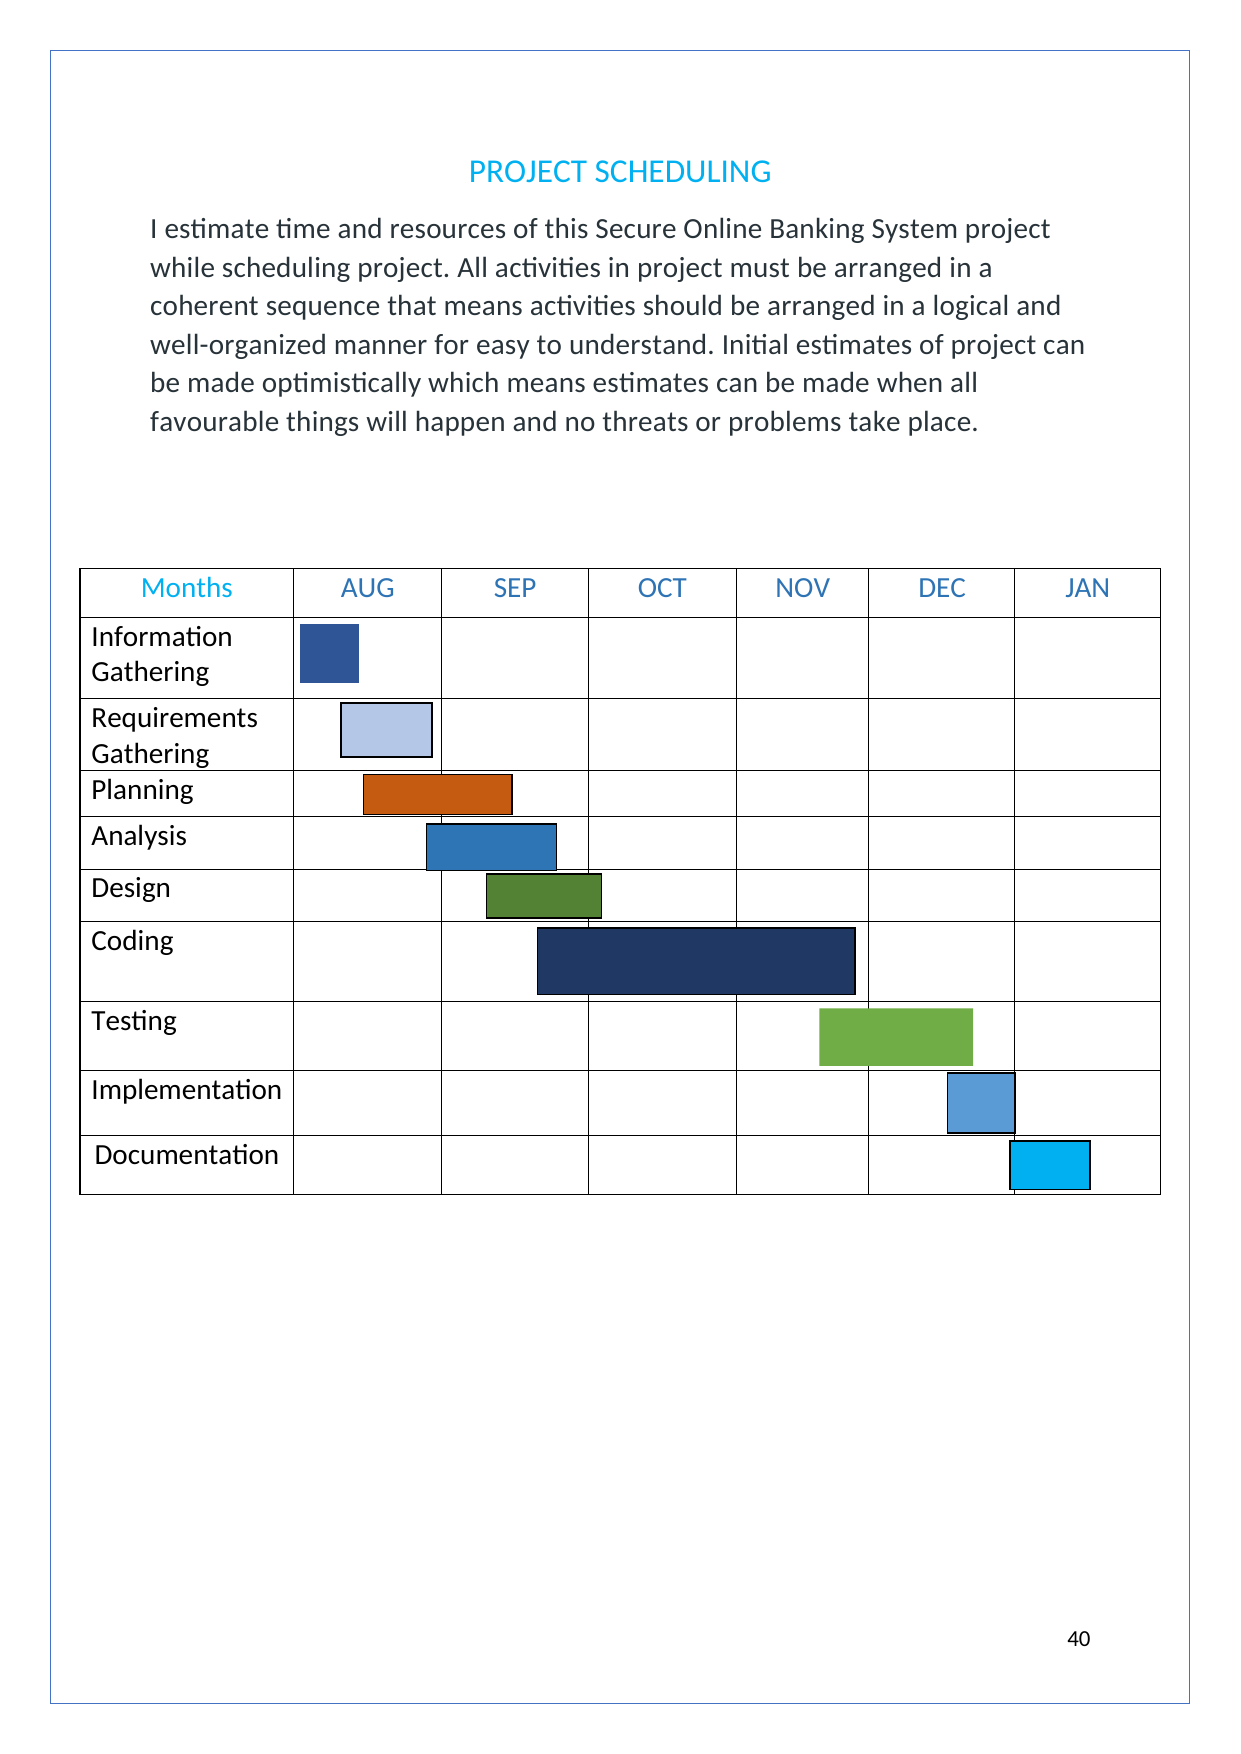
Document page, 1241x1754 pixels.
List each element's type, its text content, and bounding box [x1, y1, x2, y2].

table_cell [294, 699, 441, 770]
table_cell Analysis [81, 817, 293, 868]
table_cell [589, 699, 736, 770]
table_cell [737, 870, 868, 921]
table_cell [1015, 1002, 1160, 1070]
table_cell [589, 1002, 736, 1070]
table_cell [737, 618, 868, 698]
table_cell [442, 922, 588, 1001]
table_cell [589, 771, 736, 816]
table_cell [1015, 817, 1160, 868]
table_cell [294, 1002, 441, 1070]
table_cell [869, 1002, 1014, 1070]
table_cell Documentation [81, 1136, 293, 1194]
table_cell [442, 817, 588, 868]
table_cell [294, 1136, 441, 1194]
table_cell [589, 870, 736, 921]
table_cell [737, 1002, 868, 1070]
table_header Months [81, 569, 293, 617]
table_cell [737, 771, 868, 816]
table_cell [1015, 699, 1160, 770]
table_cell [442, 1071, 588, 1135]
table_cell Design [81, 870, 293, 921]
table_cell [869, 618, 1014, 698]
table_cell [869, 699, 1014, 770]
table_cell Planning [81, 771, 293, 816]
table_cell [869, 1071, 1014, 1135]
table_cell [294, 817, 441, 868]
table_cell [1015, 870, 1160, 921]
table_cell Coding [81, 922, 293, 1001]
table_cell [442, 699, 588, 770]
table_cell Information Gathering [81, 618, 293, 698]
table_cell [737, 1136, 868, 1194]
table_cell [869, 1136, 1014, 1194]
table_header SEP [442, 569, 588, 617]
table_cell [589, 1136, 736, 1194]
table_cell [1015, 1136, 1160, 1194]
table_cell [1015, 771, 1160, 816]
table_cell [442, 1002, 588, 1070]
table_cell [294, 870, 441, 921]
table_cell [442, 870, 588, 921]
table_cell [294, 922, 441, 1001]
table_header DEC [869, 569, 1014, 617]
table_cell [294, 618, 441, 698]
table_cell [589, 1071, 736, 1135]
table_cell [737, 699, 868, 770]
table_header OCT [589, 569, 736, 617]
table_cell [737, 817, 868, 868]
table_cell [442, 618, 588, 698]
table_cell [869, 771, 1014, 816]
table_cell Implementation [81, 1071, 293, 1135]
table_cell [294, 1071, 441, 1135]
text I estimate time and resources of this Secure Online Banking System project while scheduling project. All activities in project must be arranged in a coherent sequence that means activities should be arranged in a logical and well-organized manner for easy to understand. Initial estimates of project can be made optimistically which means estimates can be made when all favourable things will happen and no threats or problems take place. [150, 211, 1090, 438]
table_cell [1015, 618, 1160, 698]
table_cell [869, 922, 1014, 1001]
table_cell [1015, 1071, 1160, 1135]
table_header JAN [1015, 569, 1160, 617]
table_cell [869, 817, 1014, 868]
table_header NOV [737, 569, 868, 617]
table_cell [869, 870, 1014, 921]
table_cell [442, 1136, 588, 1194]
table_cell [442, 771, 588, 816]
text PROJECT SCHEDULING [150, 150, 1090, 191]
table_cell Testing [81, 1002, 293, 1070]
table_cell [737, 1071, 868, 1135]
table_cell [589, 922, 736, 927]
table_cell [589, 618, 736, 698]
table_cell [589, 995, 736, 1001]
table_cell [294, 771, 441, 816]
table_cell [1015, 922, 1160, 1001]
table_cell [589, 817, 736, 868]
table_cell Requirements Gathering [81, 699, 293, 770]
table_header AUG [294, 569, 441, 617]
table_cell [737, 922, 868, 1001]
